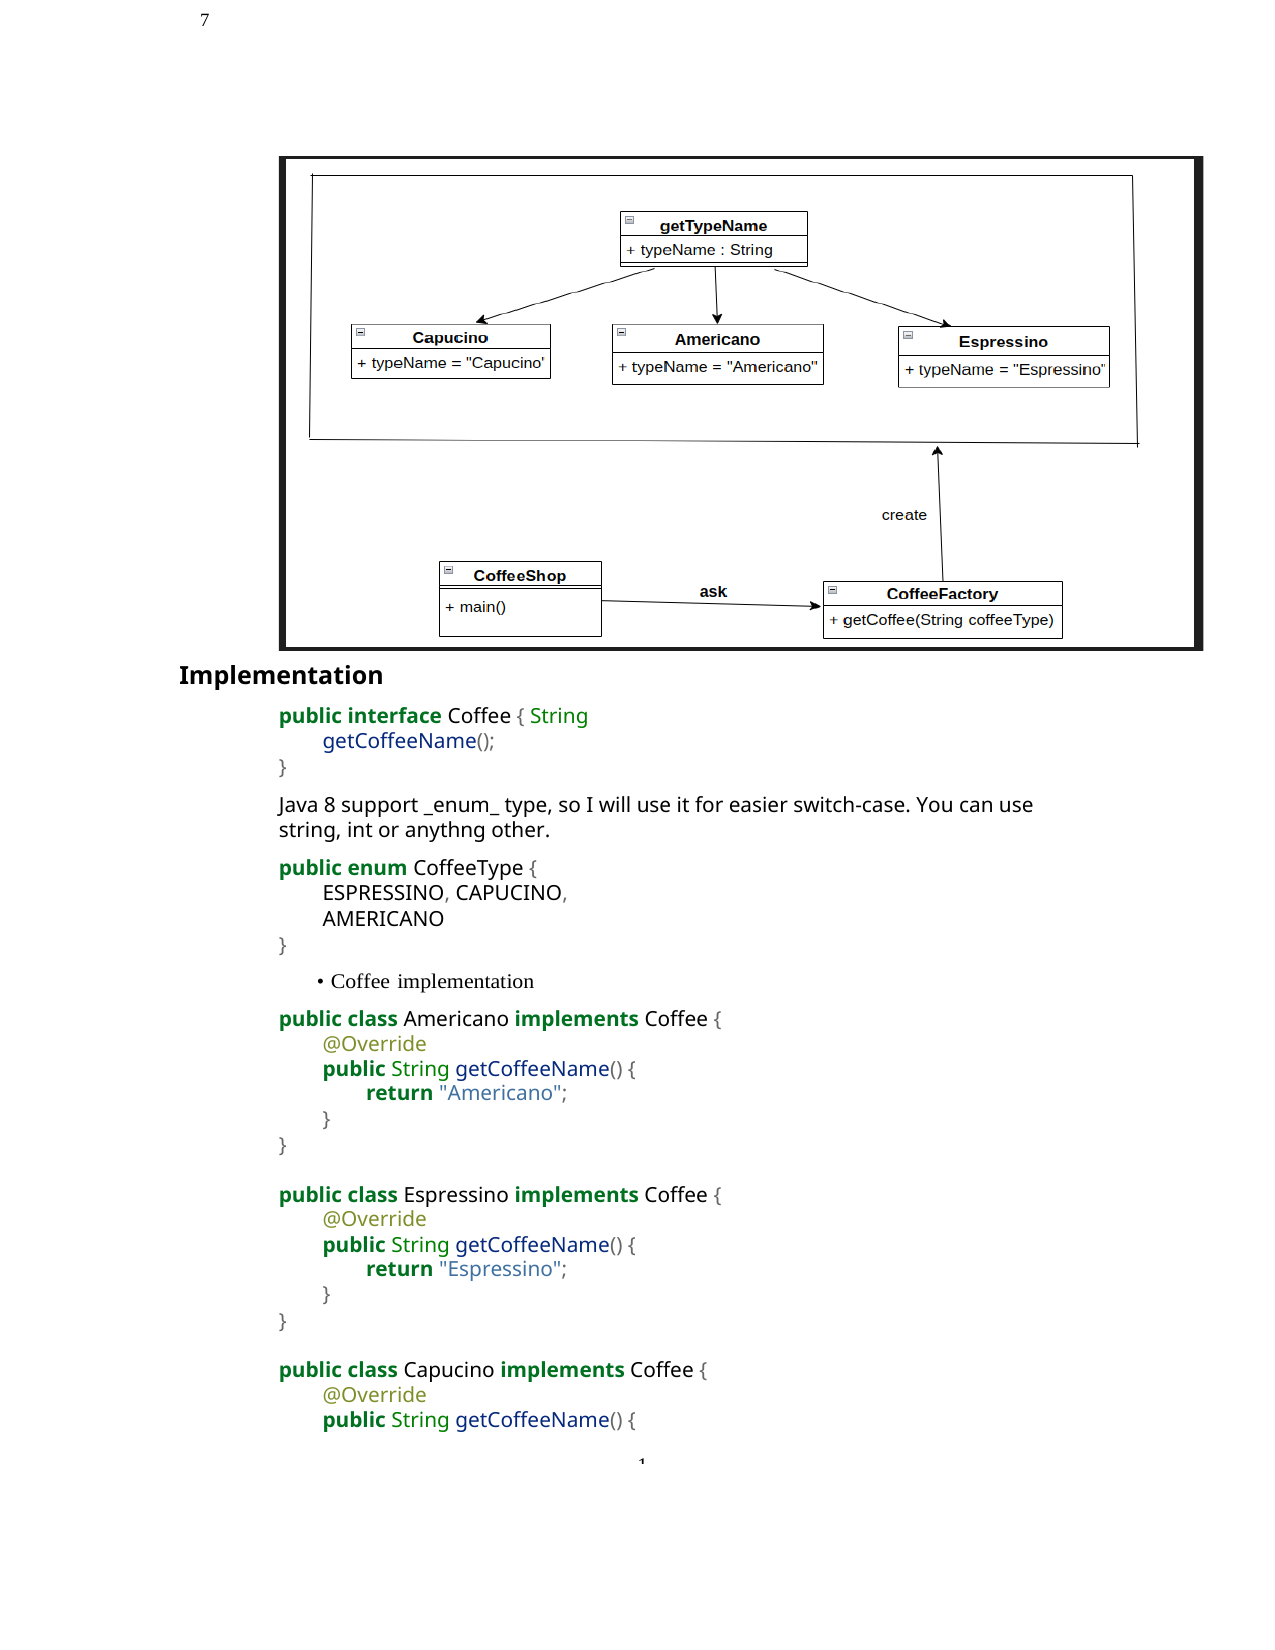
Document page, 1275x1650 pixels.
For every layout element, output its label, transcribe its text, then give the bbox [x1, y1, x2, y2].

text } [279, 754, 1275, 780]
text return "Espressino"; [366, 1257, 1275, 1281]
text } [279, 1132, 1275, 1158]
text public interface Coffee { String getCoffeeName(); [278, 703, 607, 754]
text Java 8 support _enum_ type, so I will use it for easier switch-case. You can use string, int or anythng other. [279, 792, 1053, 843]
text public String getCoffeeName() { [322, 1058, 1275, 1081]
text return "Americano"; [366, 1081, 1275, 1105]
text public class Americano implements Coffee { @Override [278, 1006, 768, 1058]
text public enum CoffeeType { ESPRESSINO, CAPUCINO, AMERICANO [278, 855, 661, 932]
text } [279, 932, 1275, 958]
picture [278, 156, 1204, 651]
text } [322, 1281, 1275, 1307]
text } [279, 1307, 1275, 1333]
text public class Espressino implements Coffee { @Override [278, 1182, 768, 1233]
text public String getCoffeeName() { [322, 1233, 1275, 1257]
text Implementation [179, 658, 1275, 692]
text public class Capucino implements Coffee { @Override [278, 1357, 768, 1408]
list Coffee implementation [317, 969, 1275, 993]
text } [322, 1105, 1275, 1132]
text public String getCoffeeName() { [322, 1408, 1275, 1432]
